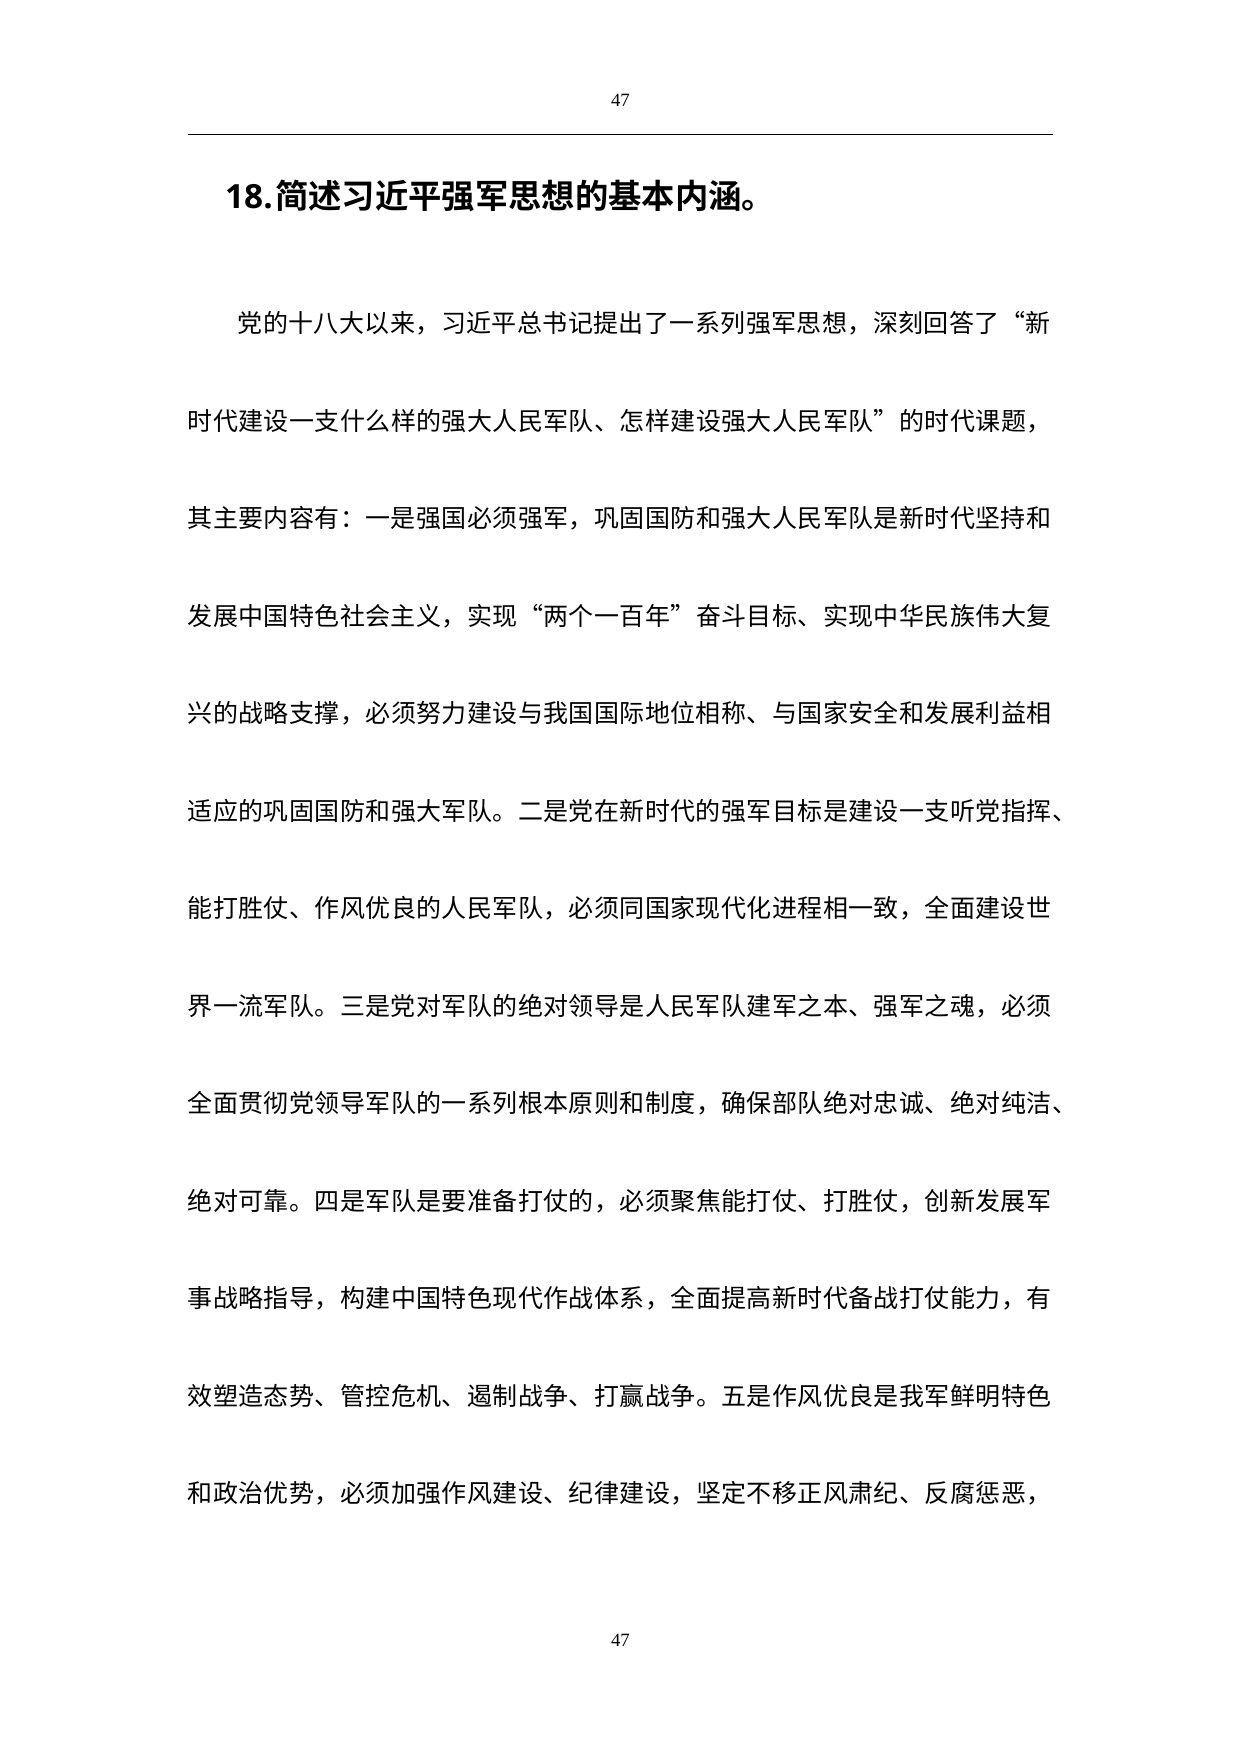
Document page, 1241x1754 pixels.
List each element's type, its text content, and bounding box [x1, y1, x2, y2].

subtitle 简述习近平强军思想的基本内涵。 [225, 162, 1053, 227]
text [187, 289, 1053, 1524]
